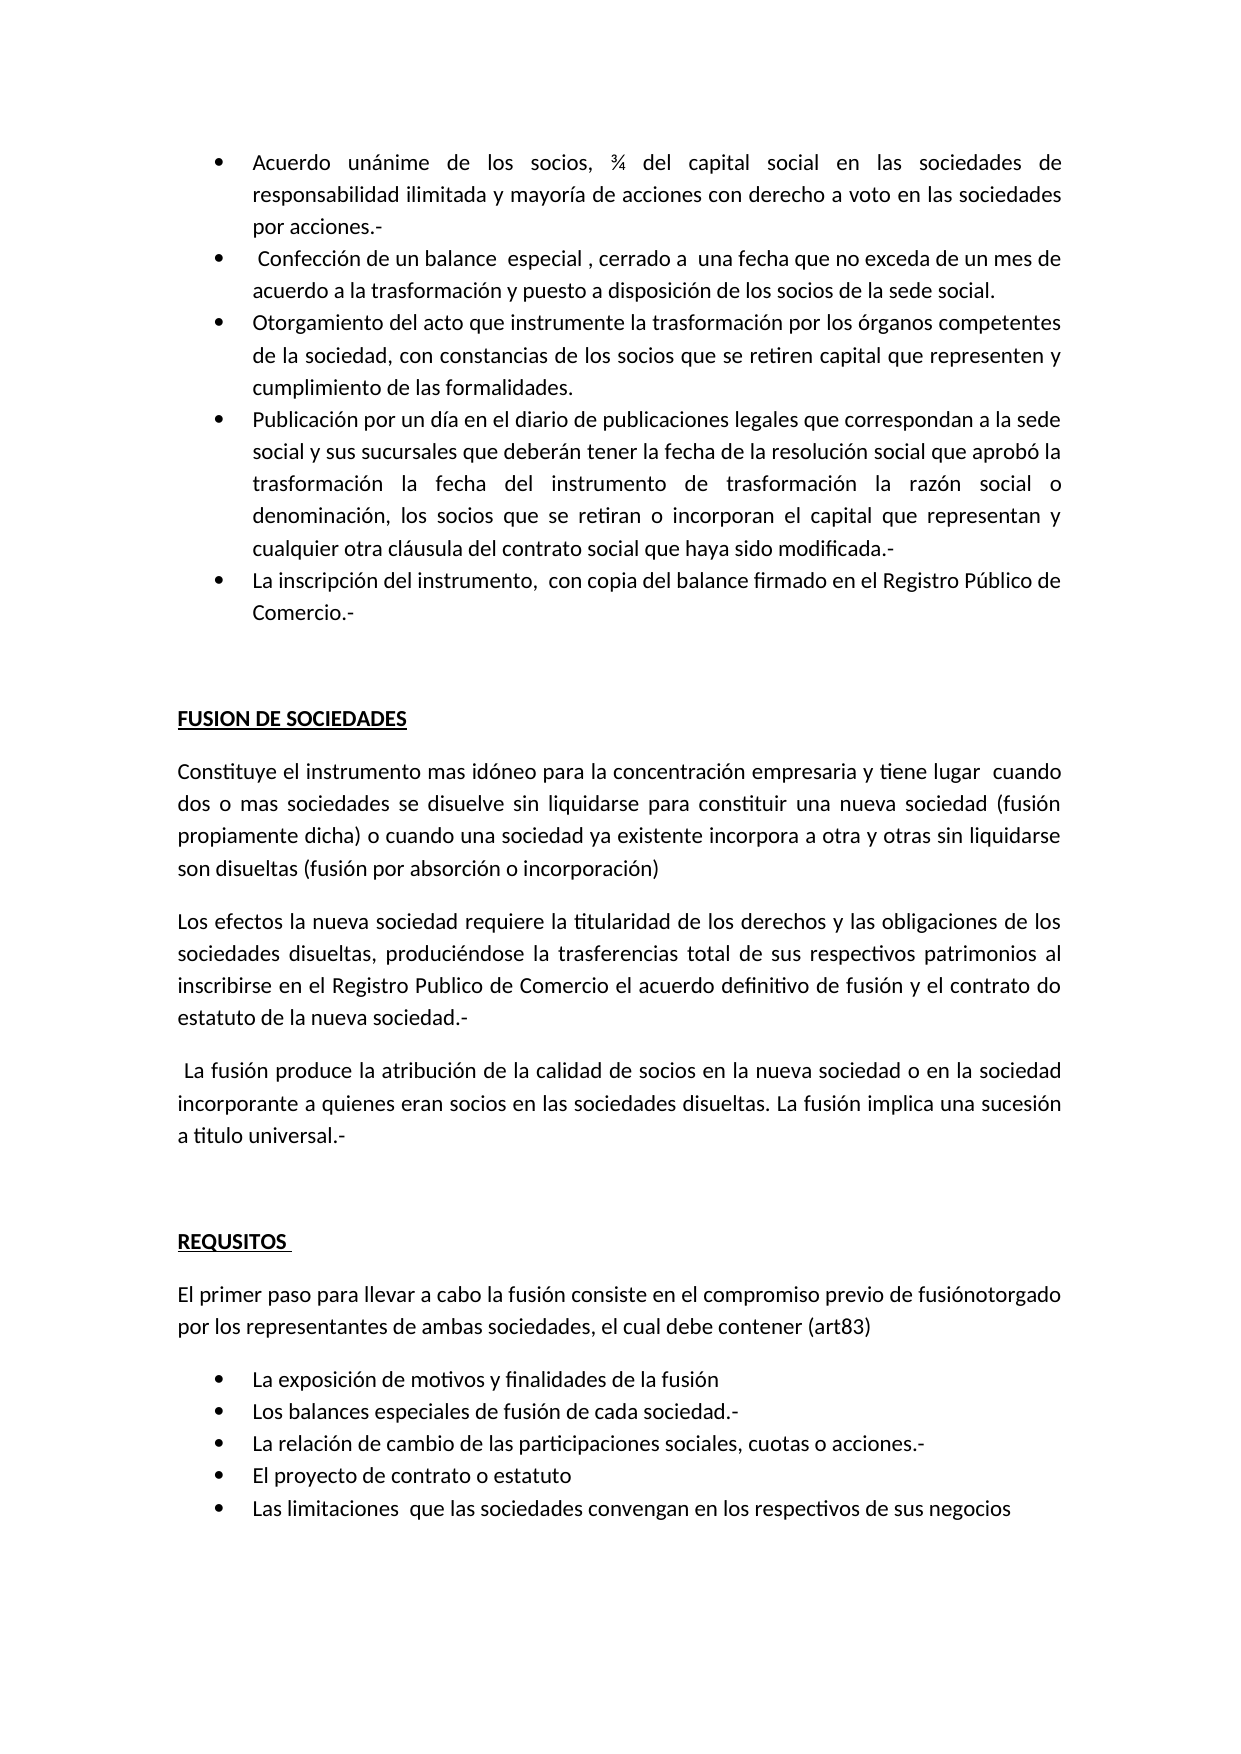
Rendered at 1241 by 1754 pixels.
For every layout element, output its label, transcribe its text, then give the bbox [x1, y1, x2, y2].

text La fusión produce la atribución de la calidad de socios en la nueva sociedad o en la sociedad incorporante a quienes eran socios en las sociedades disueltas. La fusión implica una sucesión a titulo universal.- [177, 1056, 1063, 1149]
list La exposición de motivos y finalidades de la fusión [215, 1365, 1063, 1393]
list Las limitaciones que las sociedades convengan en los respectivos de sus negocios [215, 1494, 1063, 1522]
list La inscripción del instrumento, con copia del balance firmado en el Registro Público de Comercio.- [215, 566, 1063, 626]
text Constituye el instrumento mas idóneo para la concentración empresaria y tiene lugar cuando dos o mas sociedades se disuelve sin liquidarse para constituir una nueva sociedad (fusión propiamente dicha) o cuando una sociedad ya existente incorpora a otra y otras sin liquidarse son disueltas (fusión por absorción o incorporación) [177, 757, 1063, 882]
list Acuerdo unánime de los socios, ¾ del capital social en las sociedades de responsabilidad ilimitada y mayoría de acciones con derecho a voto en las sociedades por acciones.- [215, 148, 1063, 240]
text FUSION DE SOCIEDADES [177, 704, 1063, 732]
list El proyecto de contrato o estatuto [215, 1462, 1063, 1490]
list Otorgamiento del acto que instrumente la trasformación por los órganos competentes de la sociedad, con constancias de los socios que se retiren capital que representen y cumplimiento de las formalidades. [215, 308, 1063, 401]
text Los efectos la nueva sociedad requiere la titularidad de los derechos y las obligaciones de los sociedades disueltas, produciéndose la trasferencias total de sus respectivos patrimonios al inscribirse en el Registro Publico de Comercio el acuerdo definitivo de fusión y el contrato do estatuto de la nueva sociedad.- [177, 907, 1063, 1031]
text El primer paso para llevar a cabo la fusión consiste en el compromiso previo de fusiónotorgado por los representantes de ambas sociedades, el cual debe contener (art83) [177, 1280, 1063, 1340]
text REQUSITOS [177, 1227, 1063, 1255]
list Confección de un balance especial , cerrado a una fecha que no exceda de un mes de acuerdo a la trasformación y puesto a disposición de los socios de la sede social. [215, 244, 1063, 304]
list La relación de cambio de las participaciones sociales, cuotas o acciones.- [215, 1429, 1063, 1457]
list Los balances especiales de fusión de cada sociedad.- [215, 1397, 1063, 1425]
list Publicación por un día en el diario de publicaciones legales que correspondan a la sede social y sus sucursales que deberán tener la fecha de la resolución social que aprobó la trasformación la fecha del instrumento de trasformación la razón social o denominación, los socios que se retiran o incorporan el capital que representan y cualquier otra cláusula del contrato social que haya sido modificada.- [215, 405, 1063, 562]
